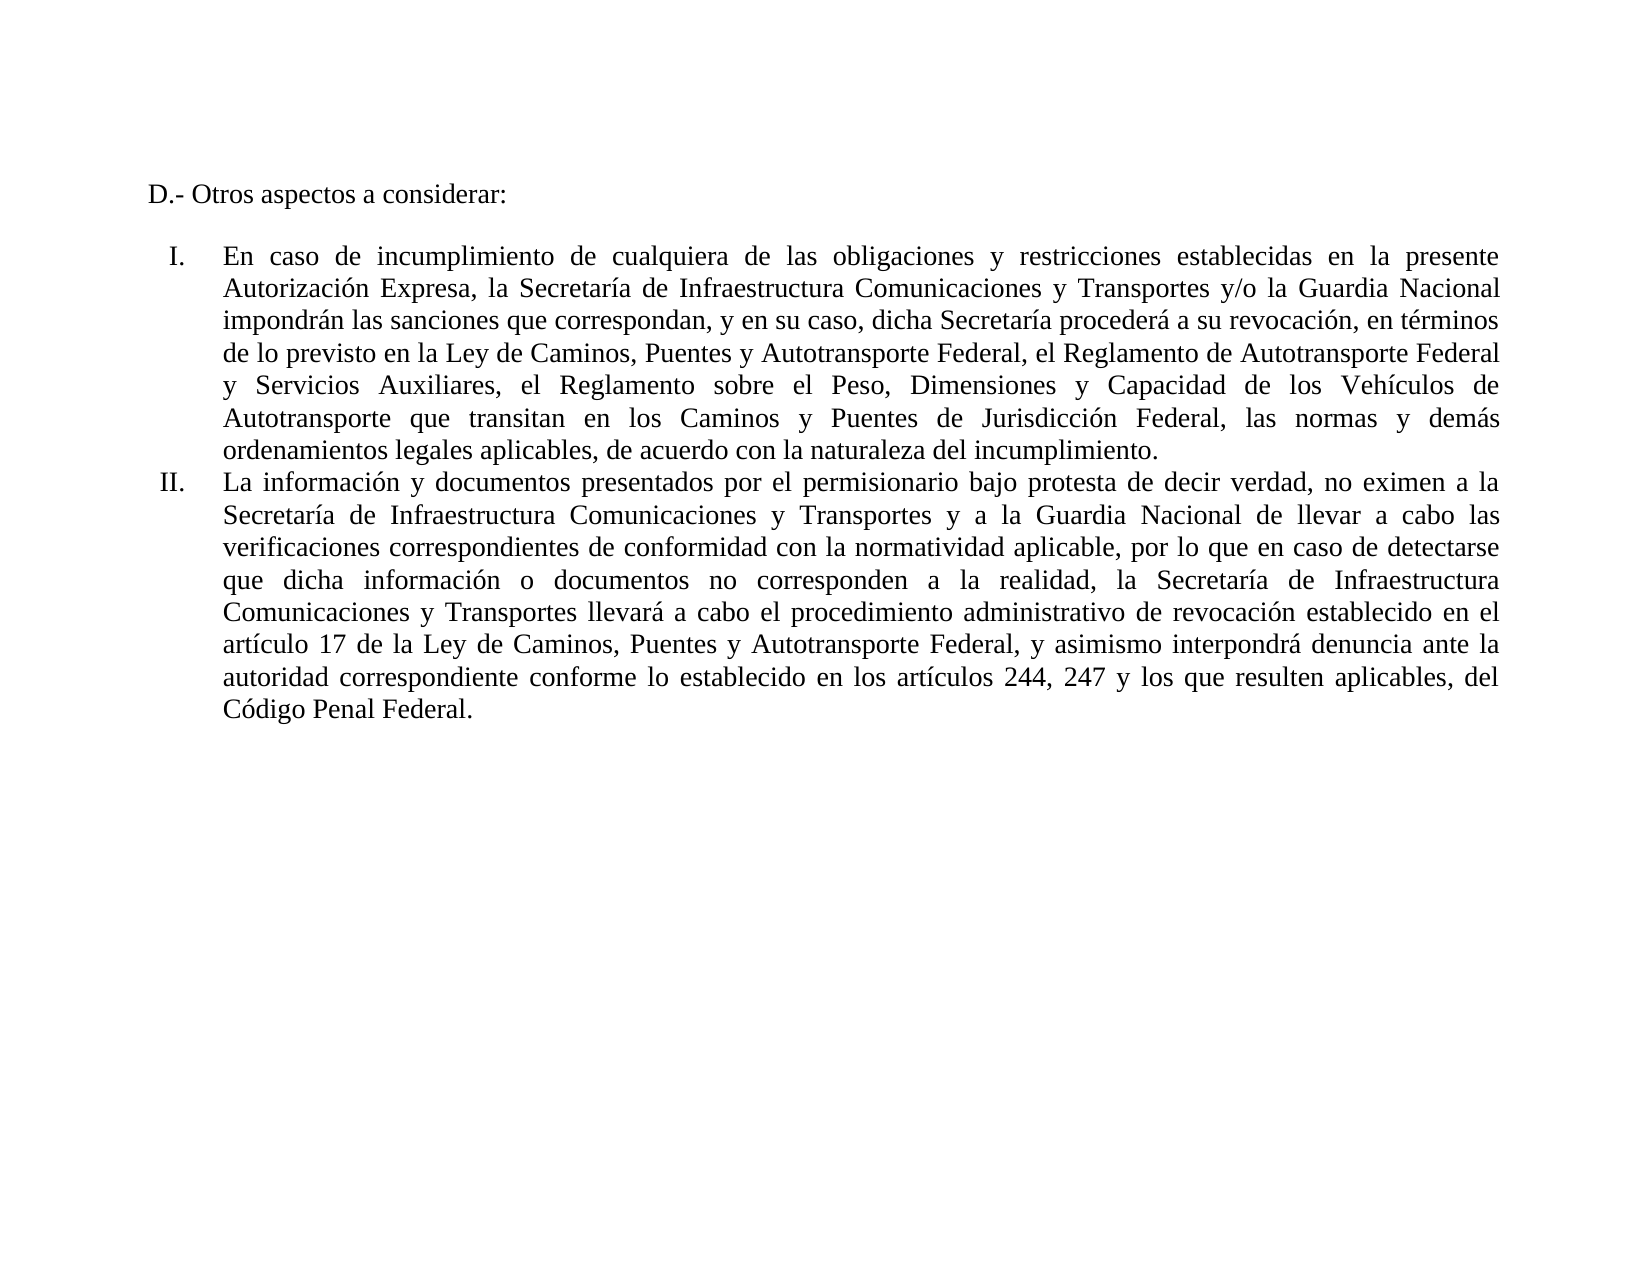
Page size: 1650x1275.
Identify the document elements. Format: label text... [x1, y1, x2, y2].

list La información y documentos presentados por el permisionario bajo protesta de decir verdad, no eximen a la Secretaría de Infraestructura Comunicaciones y Transportes y a la Guardia Nacional de llevar a cabo las verificaciones correspondientes de conformidad con la normatividad aplicable, por lo que en caso de detectarse que dicha información o documentos no corresponden a la realidad, la Secretaría de Infraestructura Comunicaciones y Transportes llevará a cabo el procedimiento administrativo de revocación establecido en el artículo 17 de la Ley de Caminos, Puentes y Autotransporte Federal, y asimismo interpondrá denuncia ante la autoridad correspondiente conforme lo establecido en los artículos 244, 247 y los que resulten aplicables, del Código Penal Federal. [185, 466, 1502, 725]
text D.- Otros aspectos a considerar: [148, 177, 1502, 209]
list En caso de incumplimiento de cualquiera de las obligaciones y restricciones establecidas en la presente Autorización Expresa, la Secretaría de Infraestructura Comunicaciones y Transportes y/o la Guardia Nacional impondrán las sanciones que correspondan, y en su caso, dicha Secretaría procederá a su revocación, en términos de lo previsto en la Ley de Caminos, Puentes y Autotransporte Federal, el Reglamento de Autotransporte Federal y Servicios Auxiliares, el Reglamento sobre el Peso, Dimensiones y Capacidad de los Vehículos de Autotransporte que transitan en los Caminos y Puentes de Jurisdicción Federal, las normas y demás ordenamientos legales aplicables, de acuerdo con la naturaleza del incumplimiento. [185, 239, 1502, 466]
